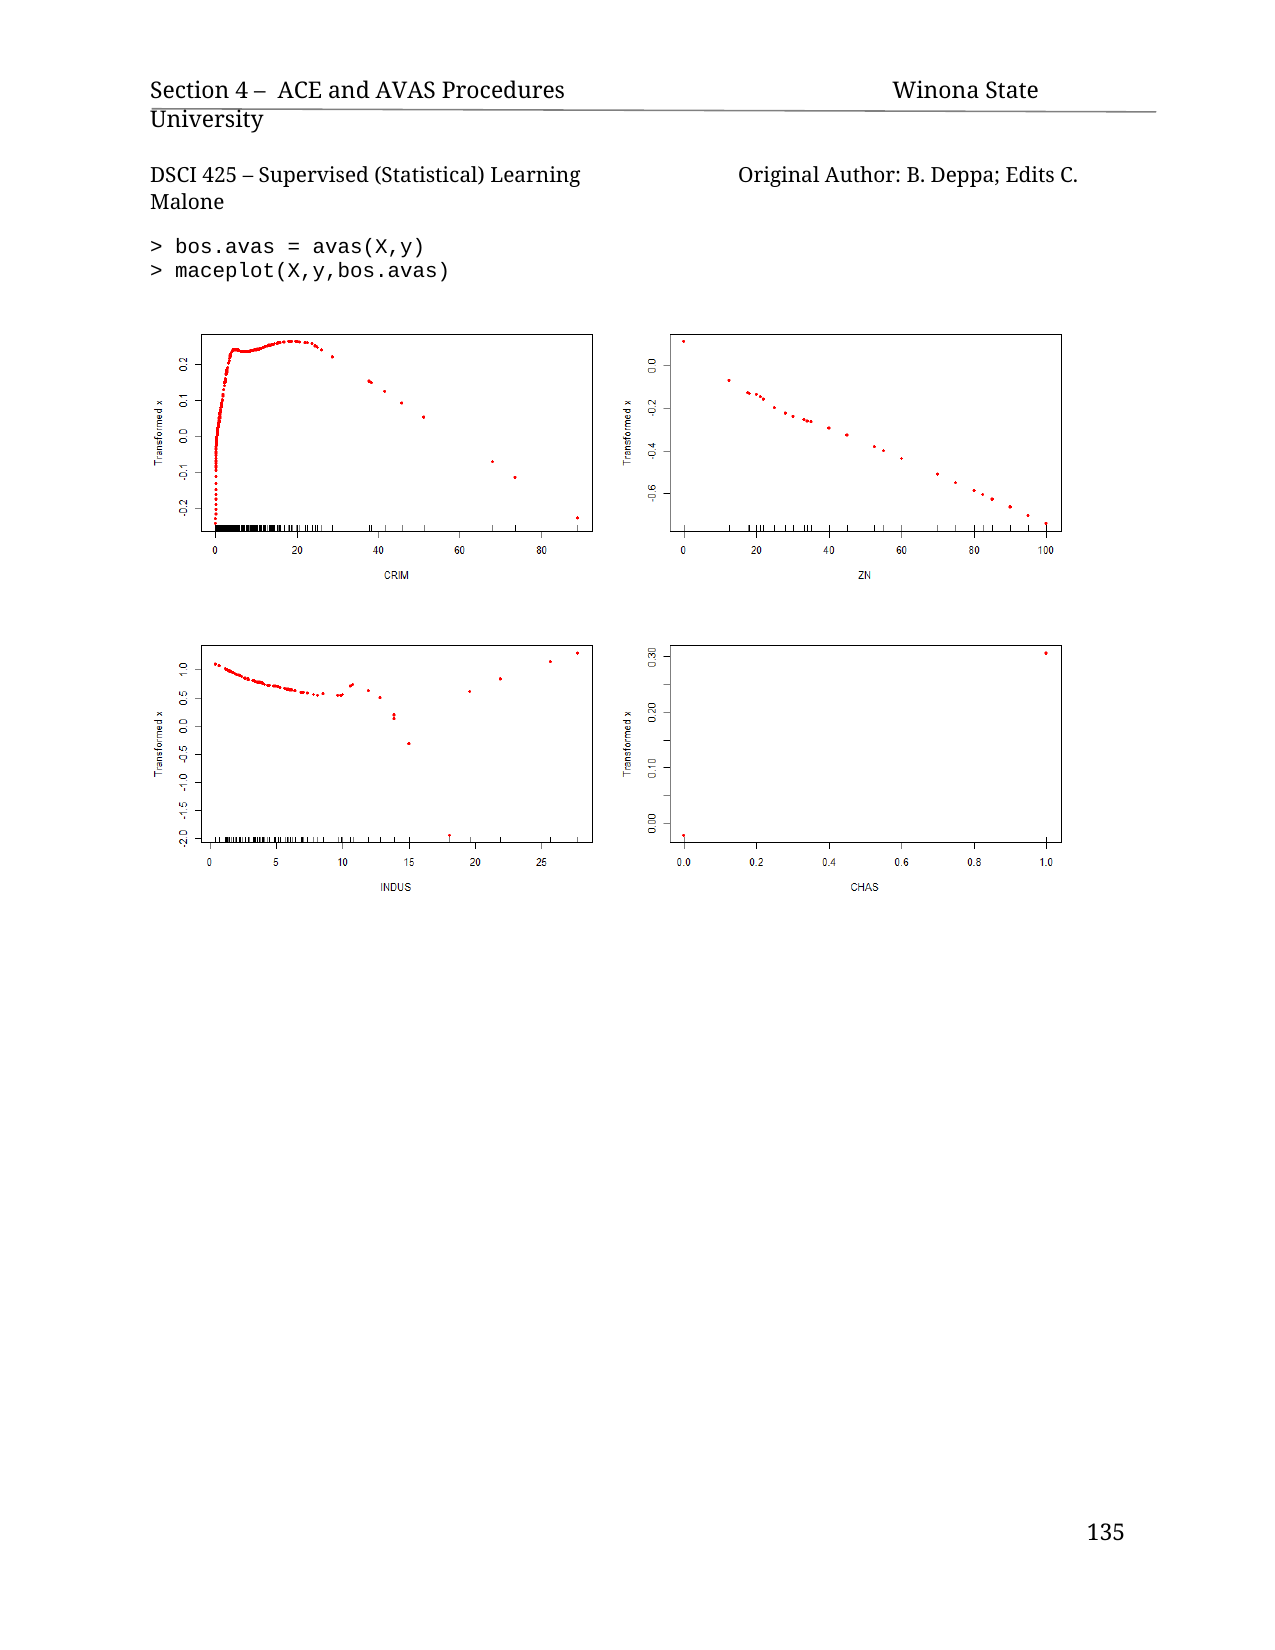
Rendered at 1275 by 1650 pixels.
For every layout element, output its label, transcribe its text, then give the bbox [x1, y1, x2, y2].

picture [150, 283, 1087, 906]
text > bos.avas = avas(X,y) [150, 236, 1125, 260]
text > maceplot(X,y,bos.avas) [150, 260, 1125, 284]
